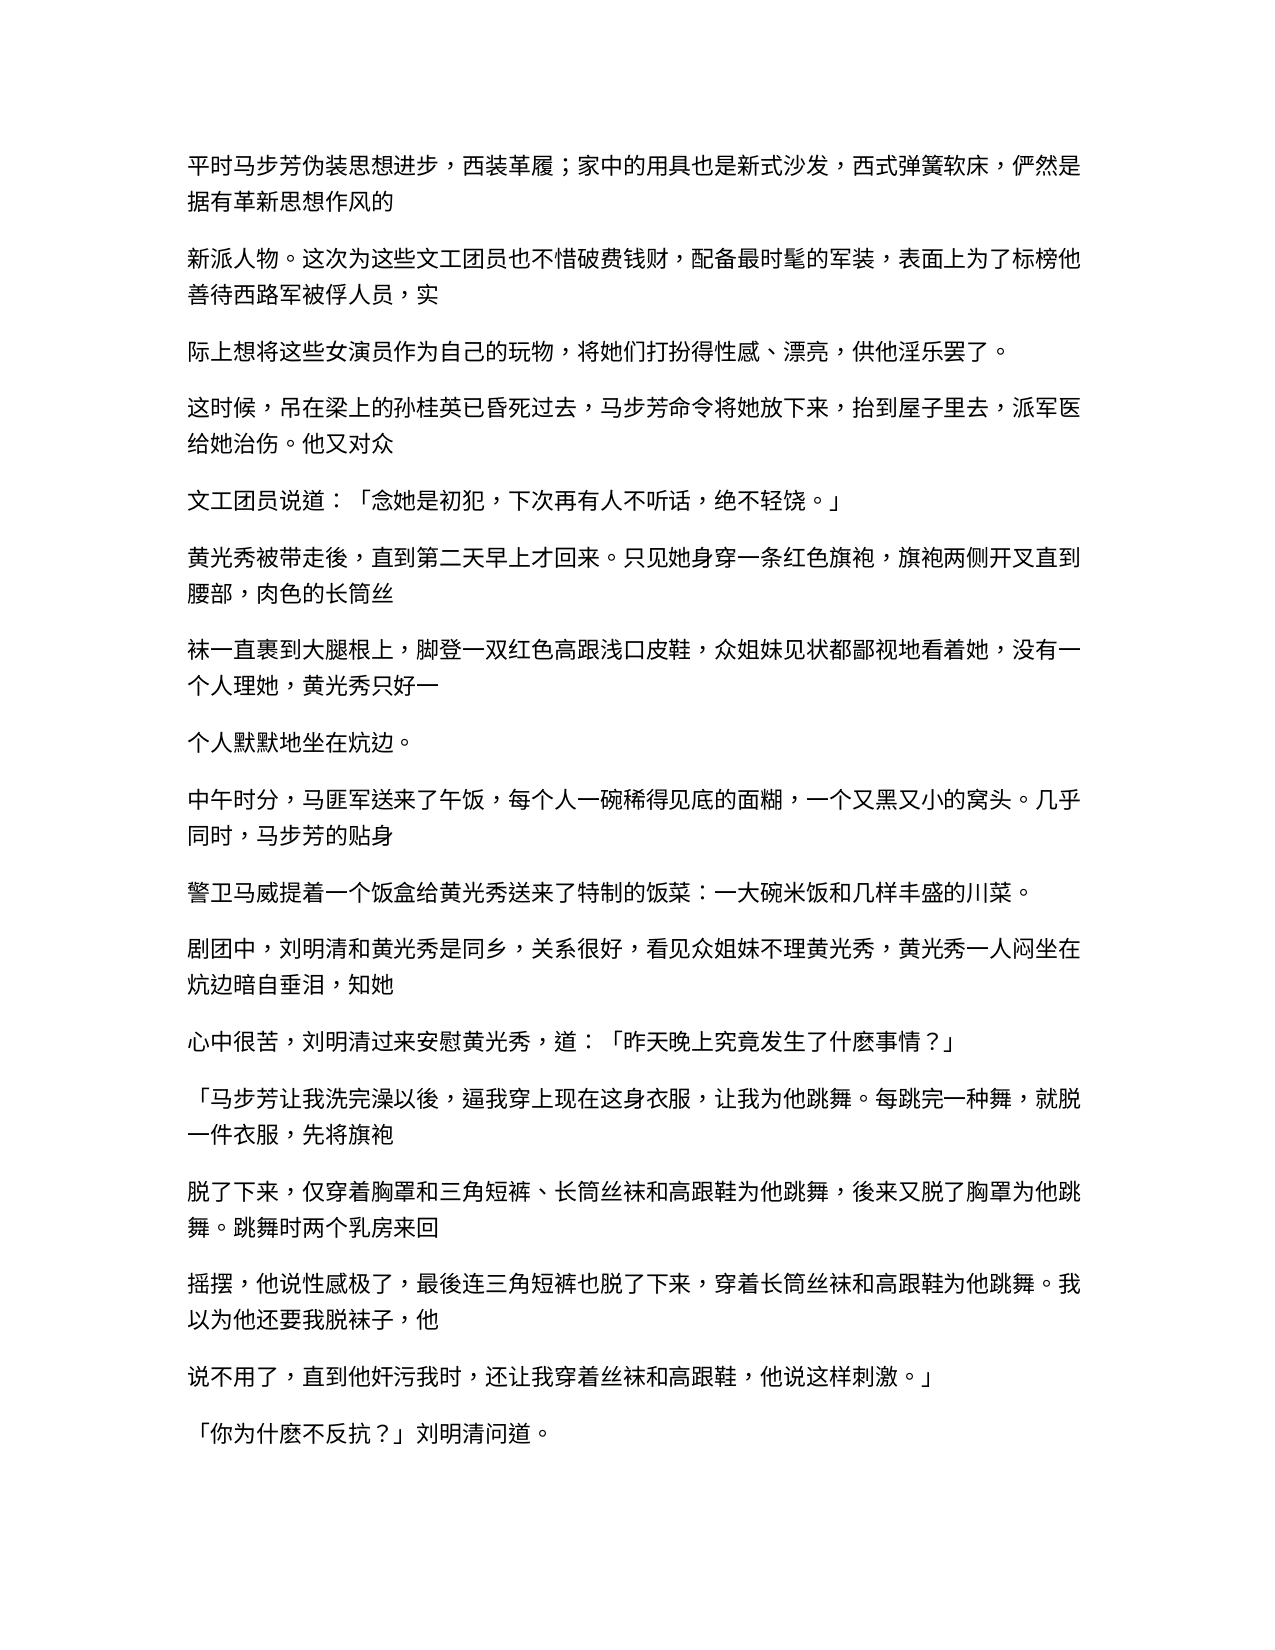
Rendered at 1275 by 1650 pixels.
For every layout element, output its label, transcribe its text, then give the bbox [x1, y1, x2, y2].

text 际上想将这些女演员作为自己的玩物，将她们打扮得性感、漂亮，供他淫乐罢了。 [187, 335, 1087, 367]
text 摇摆，他说性感极了，最後连三角短裤也脱了下来，穿着长筒丝袜和高跟鞋为他跳舞。我以为他还要我脱袜子，他 [187, 1268, 1087, 1335]
text 文工团员说道∶「念她是初犯，下次再有人不听话，绝不轻饶。」 [187, 485, 1087, 516]
text 脱了下来，仅穿着胸罩和三角短裤、长筒丝袜和高跟鞋为他跳舞，後来又脱了胸罩为他跳舞。跳舞时两个乳房来回 [187, 1176, 1087, 1243]
text 新派人物。这次为这些文工团员也不惜破费钱财，配备最时髦的军装，表面上为了标榜他善待西路军被俘人员，实 [187, 243, 1087, 310]
text 心中很苦，刘明清过来安慰黄光秀，道∶「昨天晚上究竟发生了什麽事情？」 [187, 1026, 1087, 1057]
text 中午时分，马匪军送来了午饭，每个人一碗稀得见底的面糊，一个又黑又小的窝头。几乎同时，马步芳的贴身 [187, 784, 1087, 851]
text 这时候，吊在梁上的孙桂英已昏死过去，马步芳命令将她放下来，抬到屋子里去，派军医给她治伤。他又对众 [187, 392, 1087, 459]
text 剧团中，刘明清和黄光秀是同乡，关系很好，看见众姐妹不理黄光秀，黄光秀一人闷坐在炕边暗自垂泪，知她 [187, 933, 1087, 1001]
text 黄光秀被带走後，直到第二天早上才回来。只见她身穿一条红色旗袍，旗袍两侧开叉直到腰部，肉色的长筒丝 [187, 542, 1087, 609]
text 警卫马威提着一个饭盒给黄光秀送来了特制的饭菜∶一大碗米饭和几样丰盛的川菜。 [187, 877, 1087, 908]
text 「马步芳让我洗完澡以後，逼我穿上现在这身衣服，让我为他跳舞。每跳完一种舞，就脱一件衣服，先将旗袍 [187, 1083, 1087, 1150]
text 个人默默地坐在炕边。 [187, 727, 1087, 758]
text 袜一直裹到大腿根上，脚登一双红色高跟浅口皮鞋，众姐妹见状都鄙视地看着她，没有一个人理她，黄光秀只好一 [187, 634, 1087, 702]
text 「你为什麽不反抗？」刘明清问道。 [187, 1418, 1087, 1449]
text 平时马步芳伪装思想进步，西装革履；家中的用具也是新式沙发，西式弹簧软床，俨然是据有革新思想作风的 [187, 150, 1087, 217]
text 说不用了，直到他奸污我时，还让我穿着丝袜和高跟鞋，他说这样刺激。」 [187, 1361, 1087, 1392]
